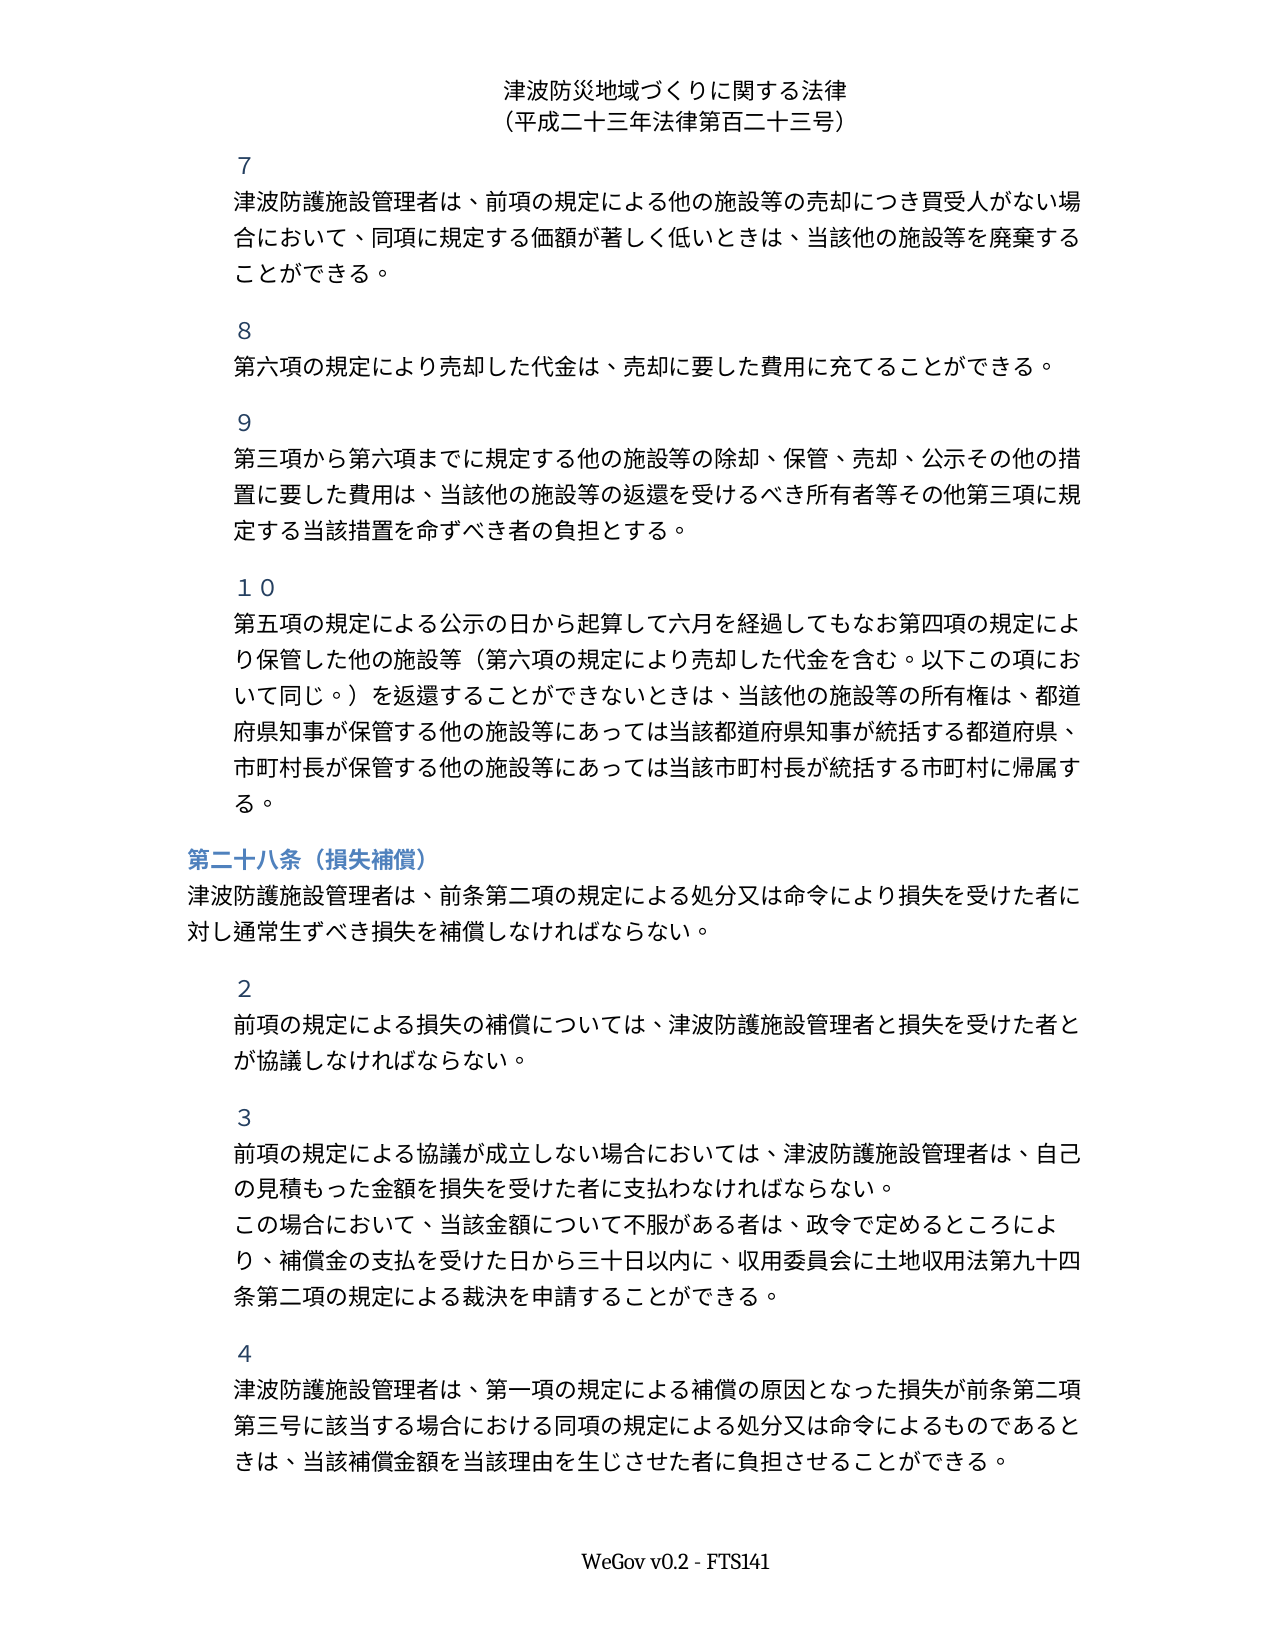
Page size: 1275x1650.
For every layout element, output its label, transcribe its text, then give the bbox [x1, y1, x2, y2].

subtitle ２ [233, 973, 1087, 1004]
text 津波防護施設管理者は、前条第二項の規定による処分又は命令により損失を受けた者に対し通常生ずべき損失を補償しなければならない。 [187, 880, 1087, 947]
text 前項の規定による損失の補償については、津波防護施設管理者と損失を受けた者とが協議しなければならない。 [233, 1009, 1087, 1076]
subtitle 第二十八条（損失補償） [187, 844, 1087, 876]
subtitle ７ [233, 150, 1087, 181]
text 津波防護施設管理者は、第一項の規定による補償の原因となった損失が前条第二項第三号に該当する場合における同項の規定による処分又は命令によるものであるときは、当該補償金額を当該理由を生じさせた者に負担させることができる。 [233, 1374, 1087, 1477]
text 第六項の規定により売却した代金は、売却に要した費用に充てることができる。 [233, 351, 1087, 382]
subtitle １０ [233, 572, 1087, 603]
text 第五項の規定による公示の日から起算して六月を経過してもなお第四項の規定により保管した他の施設等（第六項の規定により売却した代金を含む。以下この項において同じ。）を返還することができないときは、当該他の施設等の所有権は、都道府県知事が保管する他の施設等にあっては当該都道府県知事が統括する都道府県、市町村長が保管する他の施設等にあっては当該市町村長が統括する市町村に帰属する。 [233, 608, 1087, 819]
text 前項の規定による協議が成立しない場合においては、津波防護施設管理者は、自己の見積もった金額を損失を受けた者に支払わなければならない。 この場合において、当該金額について不服がある者は、政令で定めるところにより、補償金の支払を受けた日から三十日以内に、収用委員会に土地収用法第九十四条第二項の規定による裁決を申請することができる。 [233, 1137, 1087, 1312]
subtitle ８ [233, 314, 1087, 346]
text 津波防護施設管理者は、前項の規定による他の施設等の売却につき買受人がない場合において、同項に規定する価額が著しく低いときは、当該他の施設等を廃棄することができる。 [233, 186, 1087, 289]
subtitle ３ [233, 1102, 1087, 1133]
subtitle ９ [233, 407, 1087, 438]
text 第三項から第六項までに規定する他の施設等の除却、保管、売却、公示その他の措置に要した費用は、当該他の施設等の返還を受けるべき所有者等その他第三項に規定する当該措置を命ずべき者の負担とする。 [233, 443, 1087, 546]
subtitle ４ [233, 1338, 1087, 1369]
